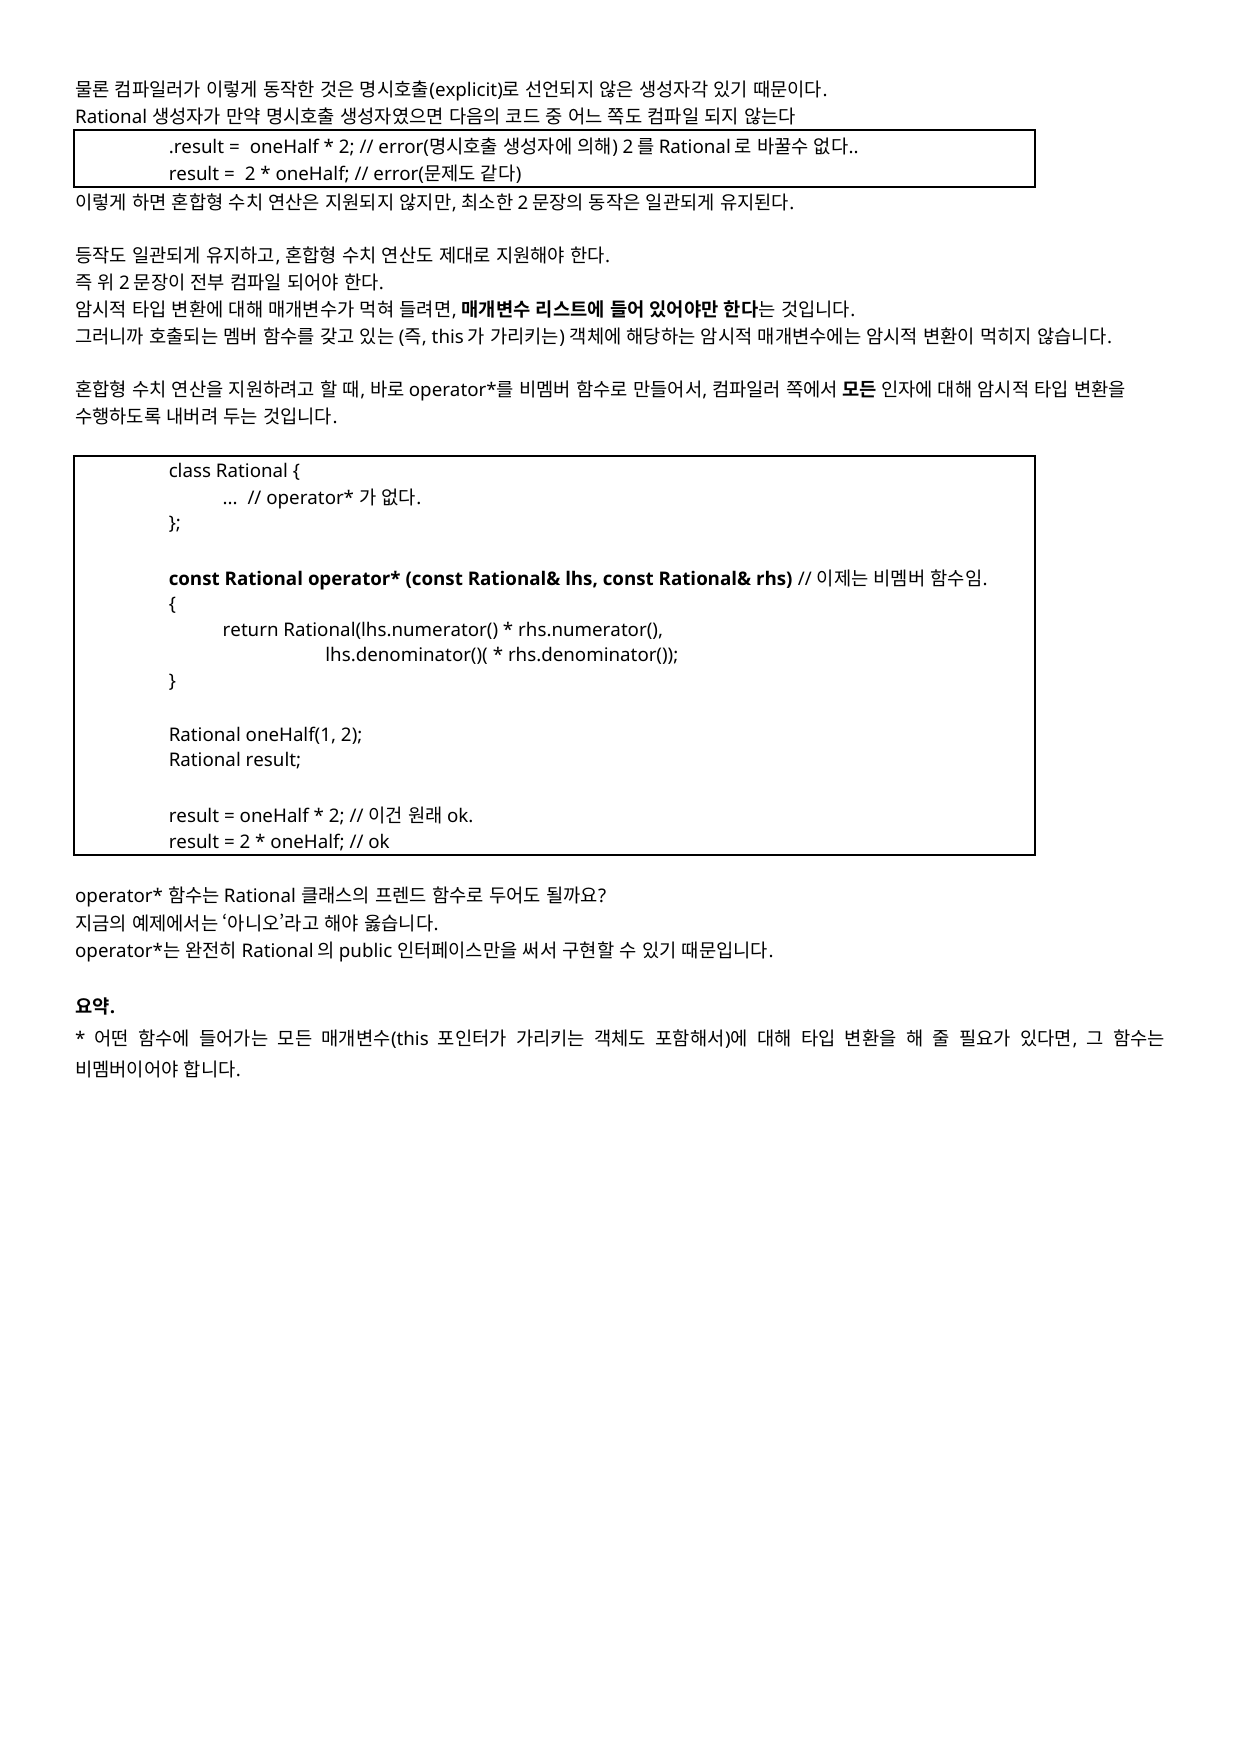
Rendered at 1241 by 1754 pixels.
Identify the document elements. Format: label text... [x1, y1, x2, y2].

text 요약. [75, 992, 1165, 1019]
table_header class Rational { ... // operator* 가 없다. }; const Rational operator* (const Rational& lhs, const Rational& rhs) // 이제는 비멤버 함수임. { return Rational(lhs.numerator() * rhs.numerator(), lhs.denominator()( * rhs.denominator()); } Rational oneHalf(1, 2); Rational result; result = oneHalf * 2; // 이건 원래 ok. result = 2 * oneHalf; // ok [75, 457, 1034, 853]
text * 어떤 함수에 들어가는 모든 매개변수(this 포인터가 가리키는 객체도 포함해서)에 대해 타입 변환을 해 줄 필요가 있다면, 그 함수는 비멤버이어야 합니다. [75, 1023, 1165, 1082]
text 이렇게 하면 혼합형 수치 연산은 지원되지 않지만, 최소한 2문장의 동작은 일관되게 유지된다. [75, 188, 1165, 215]
text 혼합형 수치 연산을 지원하려고 할 때, 바로 operator*를 비멤버 함수로 만들어서, 컴파일러 쪽에서 모든 인자에 대해 암시적 타입 변환을 수행하도록 내버려 두는 것입니다. [75, 375, 1165, 429]
text 물론 컴파일러가 이렇게 동작한 것은 명시호출(explicit)로 선언되지 않은 생성자각 있기 때문이다. Rational 생성자가 만약 명시호출 생성자였으면 다음의 코드 중 어느 쪽도 컴파일 되지 않는다 [75, 75, 1165, 129]
text operator* 함수는 Rational 클래스의 프렌드 함수로 두어도 될까요? 지금의 예제에서는 ‘아니오’라고 해야 옳습니다. operator*는 완전히 Rational의 public 인터페이스만을 써서 구현할 수 있기 때문입니다. [75, 881, 1165, 963]
table_header .result = oneHalf * 2; // error(명시호출 생성자에 의해) 2를 Rational로 바꿀수 없다.. result = 2 * oneHalf; // error(문제도 같다) [75, 131, 1034, 186]
text 등작도 일관되게 유지하고, 혼합형 수치 연산도 제대로 지원해야 한다. 즉 위 2문장이 전부 컴파일 되어야 한다. 암시적 타입 변환에 대해 매개변수가 먹혀 들려면, 매개변수 리스트에 들어 있어야만 한다는 것입니다. 그러니까 호출되는 멤버 함수를 갖고 있는 (즉, this가 가리키는) 객체에 해당하는 암시적 매개변수에는 암시적 변환이 먹히지 않습니다. [75, 241, 1165, 349]
